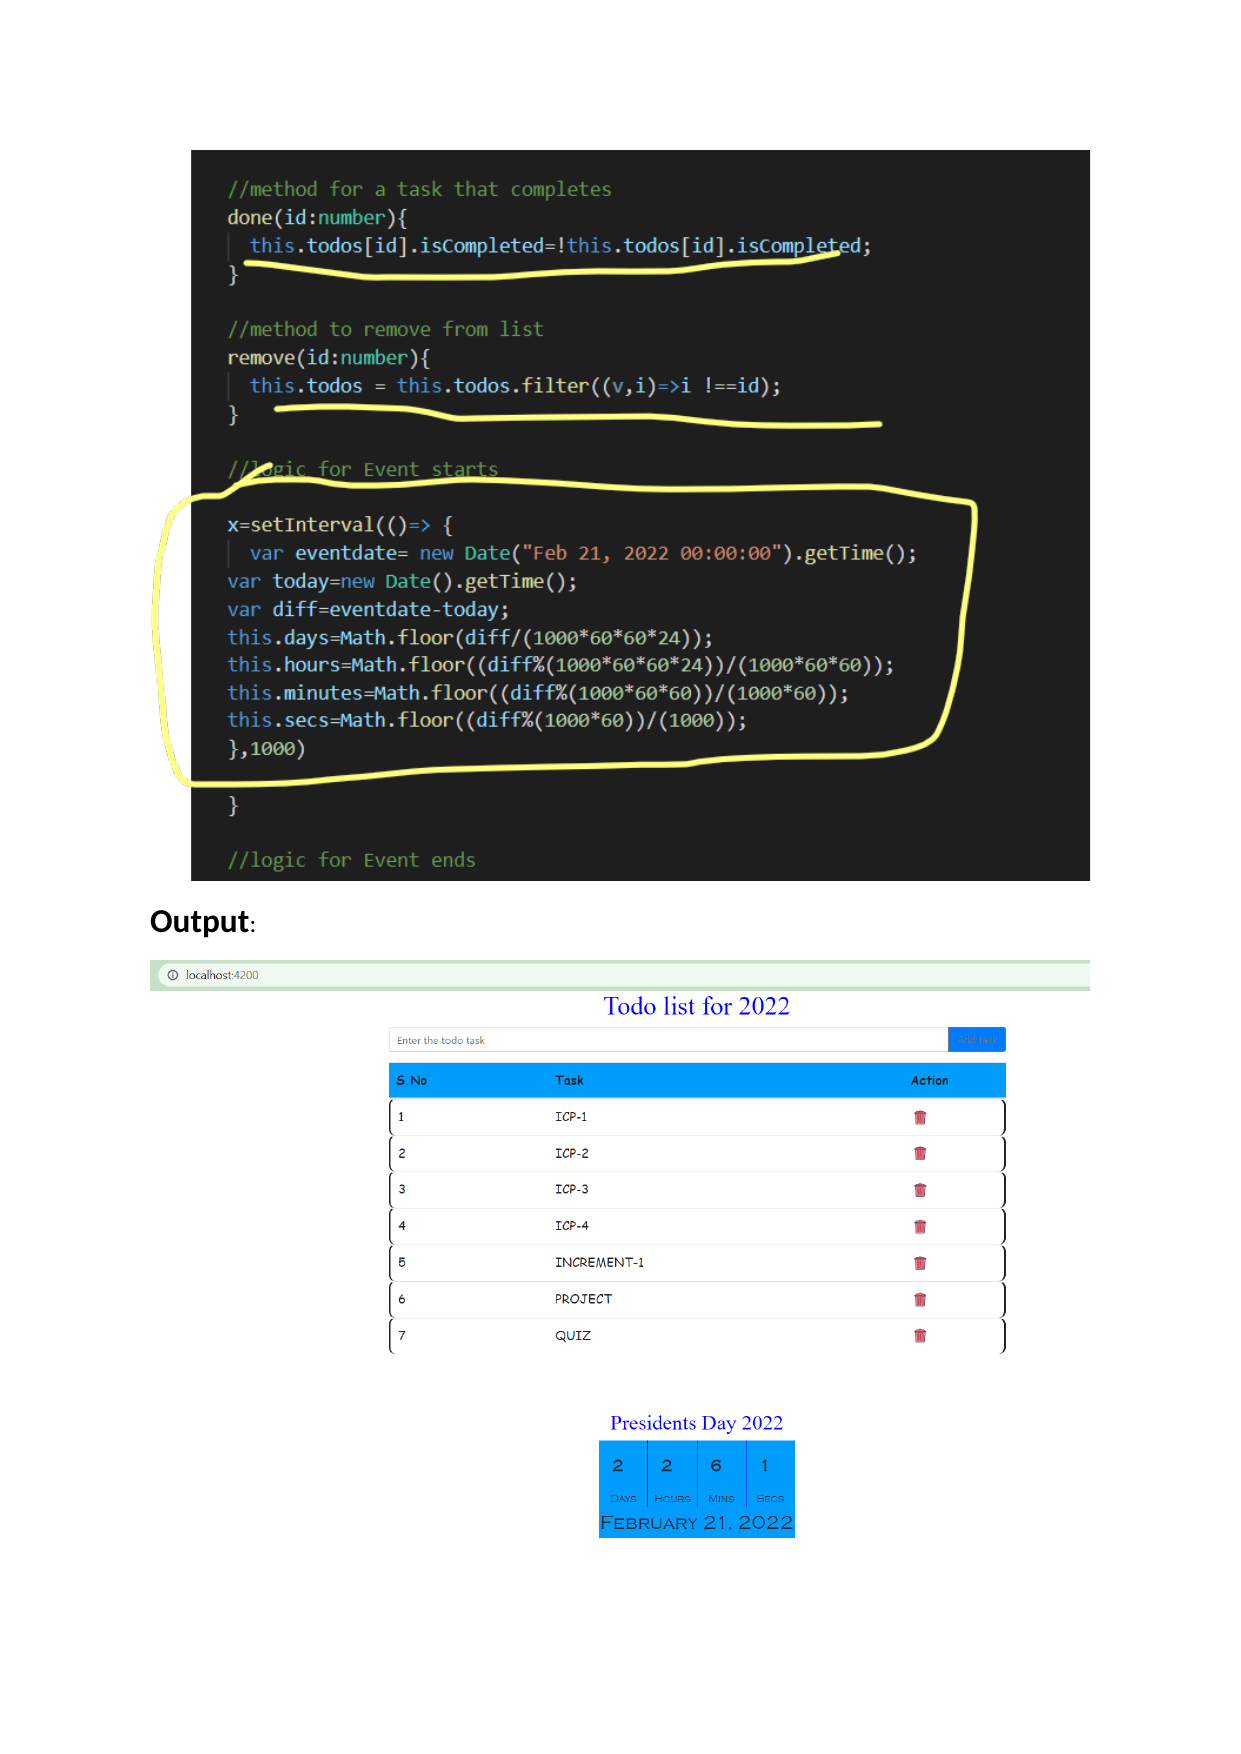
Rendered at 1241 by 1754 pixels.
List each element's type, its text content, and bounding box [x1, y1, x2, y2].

picture [150, 960, 1091, 1571]
text Output: [150, 900, 1090, 941]
picture [150, 150, 1091, 881]
